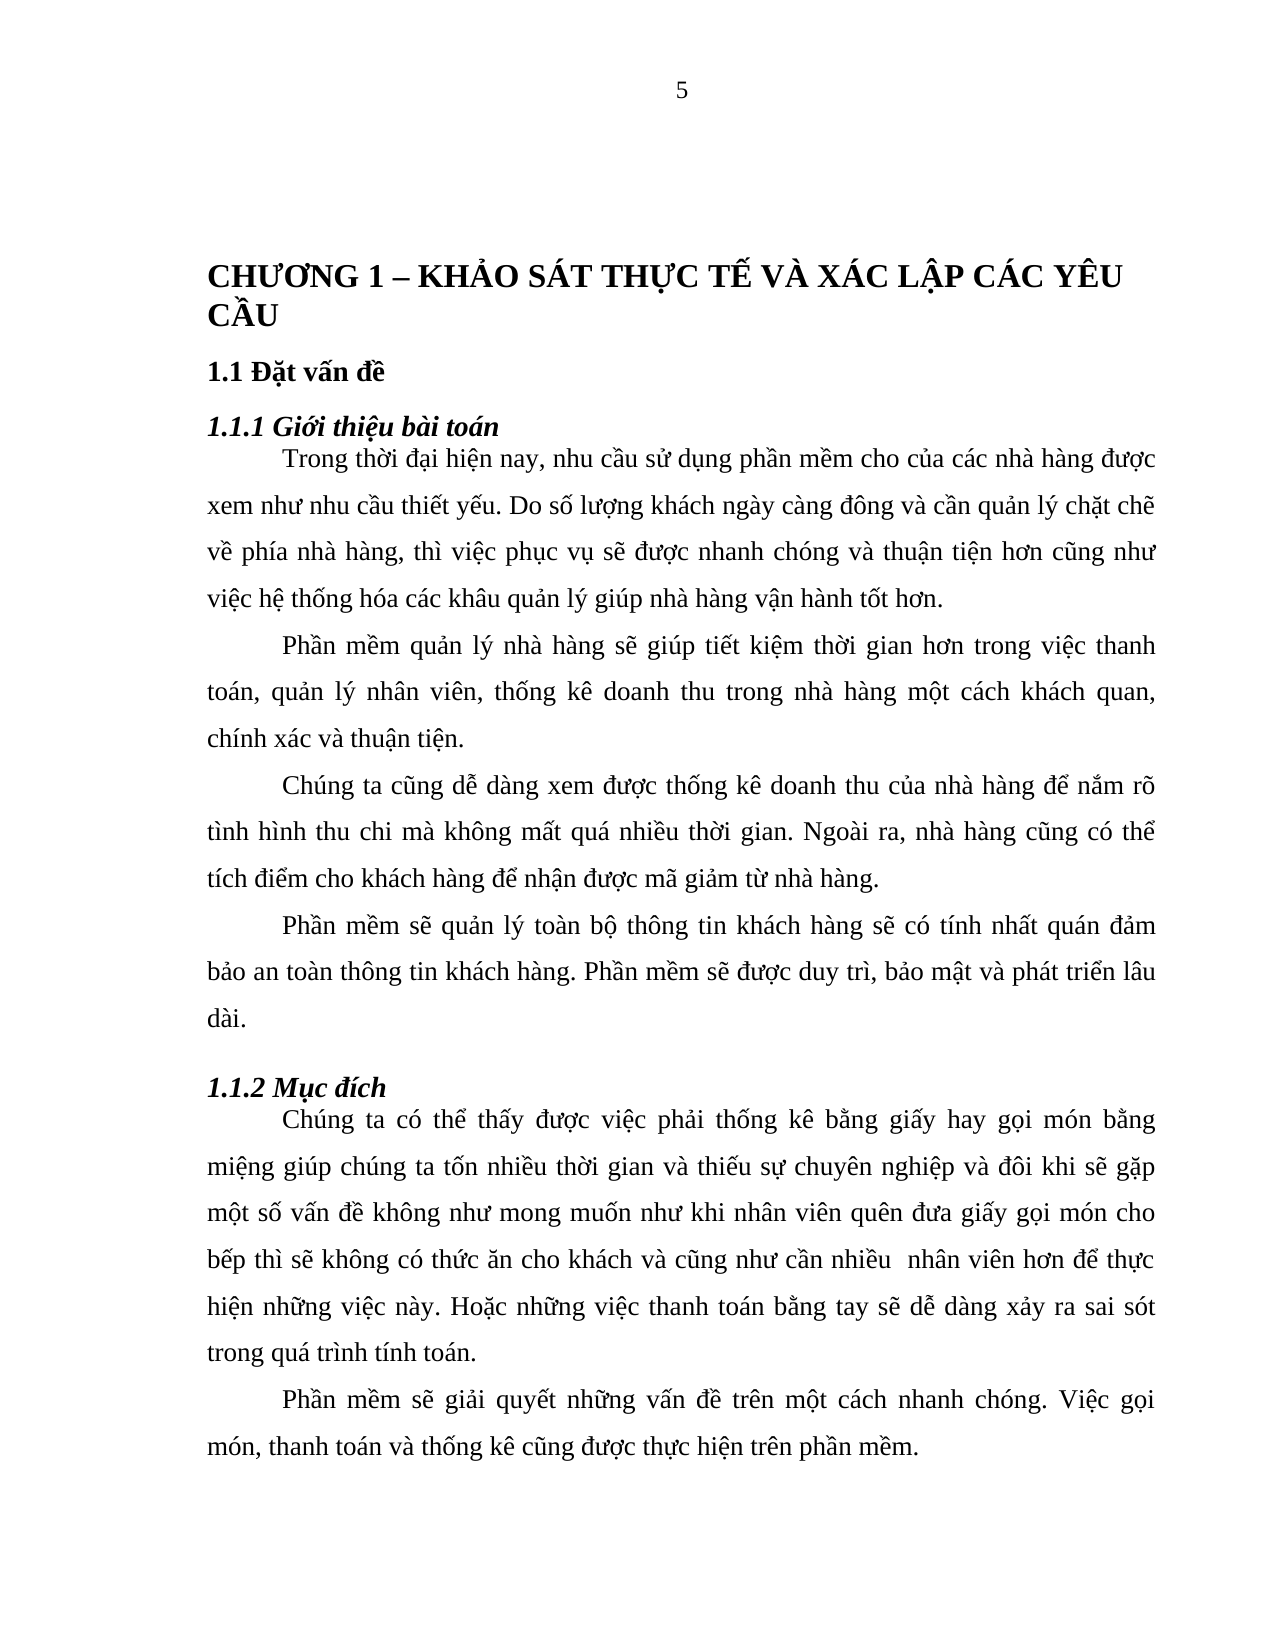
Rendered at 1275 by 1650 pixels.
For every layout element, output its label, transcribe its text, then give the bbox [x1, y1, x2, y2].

subtitle 1.1.1 Giới thiệu bài toán [207, 409, 1157, 442]
subtitle CHƯƠNG 1 – KHẢO SÁT THỰC TẾ VÀ XÁC LẬP CÁC YÊU CẦU [207, 257, 1157, 333]
text Chúng ta cũng dễ dàng xem được thống kê doanh thu của nhà hàng để nắm rõ tình hình thu chi mà không mất quá nhiều thời gian. Ngoài ra, nhà hàng cũng có thể tích điểm cho khách hàng để nhận được mã giảm từ nhà hàng. [207, 769, 1157, 893]
subtitle 1.1 Đặt vấn đề [207, 354, 1157, 388]
text Trong thời đại hiện nay, nhu cầu sử dụng phần mềm cho của các nhà hàng được xem như nhu cầu thiết yếu. Do số lượng khách ngày càng đông và cần quản lý chặt chẽ về phía nhà hàng, thì việc phục vụ sẽ được nhanh chóng và thuận tiện hơn cũng như việc hệ thống hóa các khâu quản lý giúp nhà hàng vận hành tốt hơn. [207, 442, 1157, 613]
text Phần mềm sẽ quản lý toàn bộ thông tin khách hàng sẽ có tính nhất quán đảm bảo an toàn thông tin khách hàng. Phần mềm sẽ được duy trì, bảo mật và phát triển lâu dài. [207, 909, 1157, 1033]
text Phần mềm quản lý nhà hàng sẽ giúp tiết kiệm thời gian hơn trong việc thanh toán, quản lý nhân viên, thống kê doanh thu trong nhà hàng một cách khách quan, chính xác và thuận tiện. [207, 629, 1157, 753]
subtitle 1.1.2 Mục đích [207, 1070, 1157, 1103]
text Chúng ta có thể thấy được việc phải thống kê bằng giấy hay gọi món bằng miệng giúp chúng ta tốn nhiều thời gian và thiếu sự chuyên nghiệp và đôi khi sẽ gặp một số vấn đề không như mong muốn như khi nhân viên quên đưa giấy gọi món cho bếp thì sẽ không có thức ăn cho khách và cũng như cần nhiều nhân viên hơn để thực hiện những việc này. Hoặc những việc thanh toán bằng tay sẽ dễ dàng xảy ra sai sót trong quá trình tính toán. [207, 1103, 1157, 1368]
text Phần mềm sẽ giải quyết những vấn đề trên một cách nhanh chóng. Việc gọi món, thanh toán và thống kê cũng được thực hiện trên phần mềm. [207, 1383, 1157, 1461]
